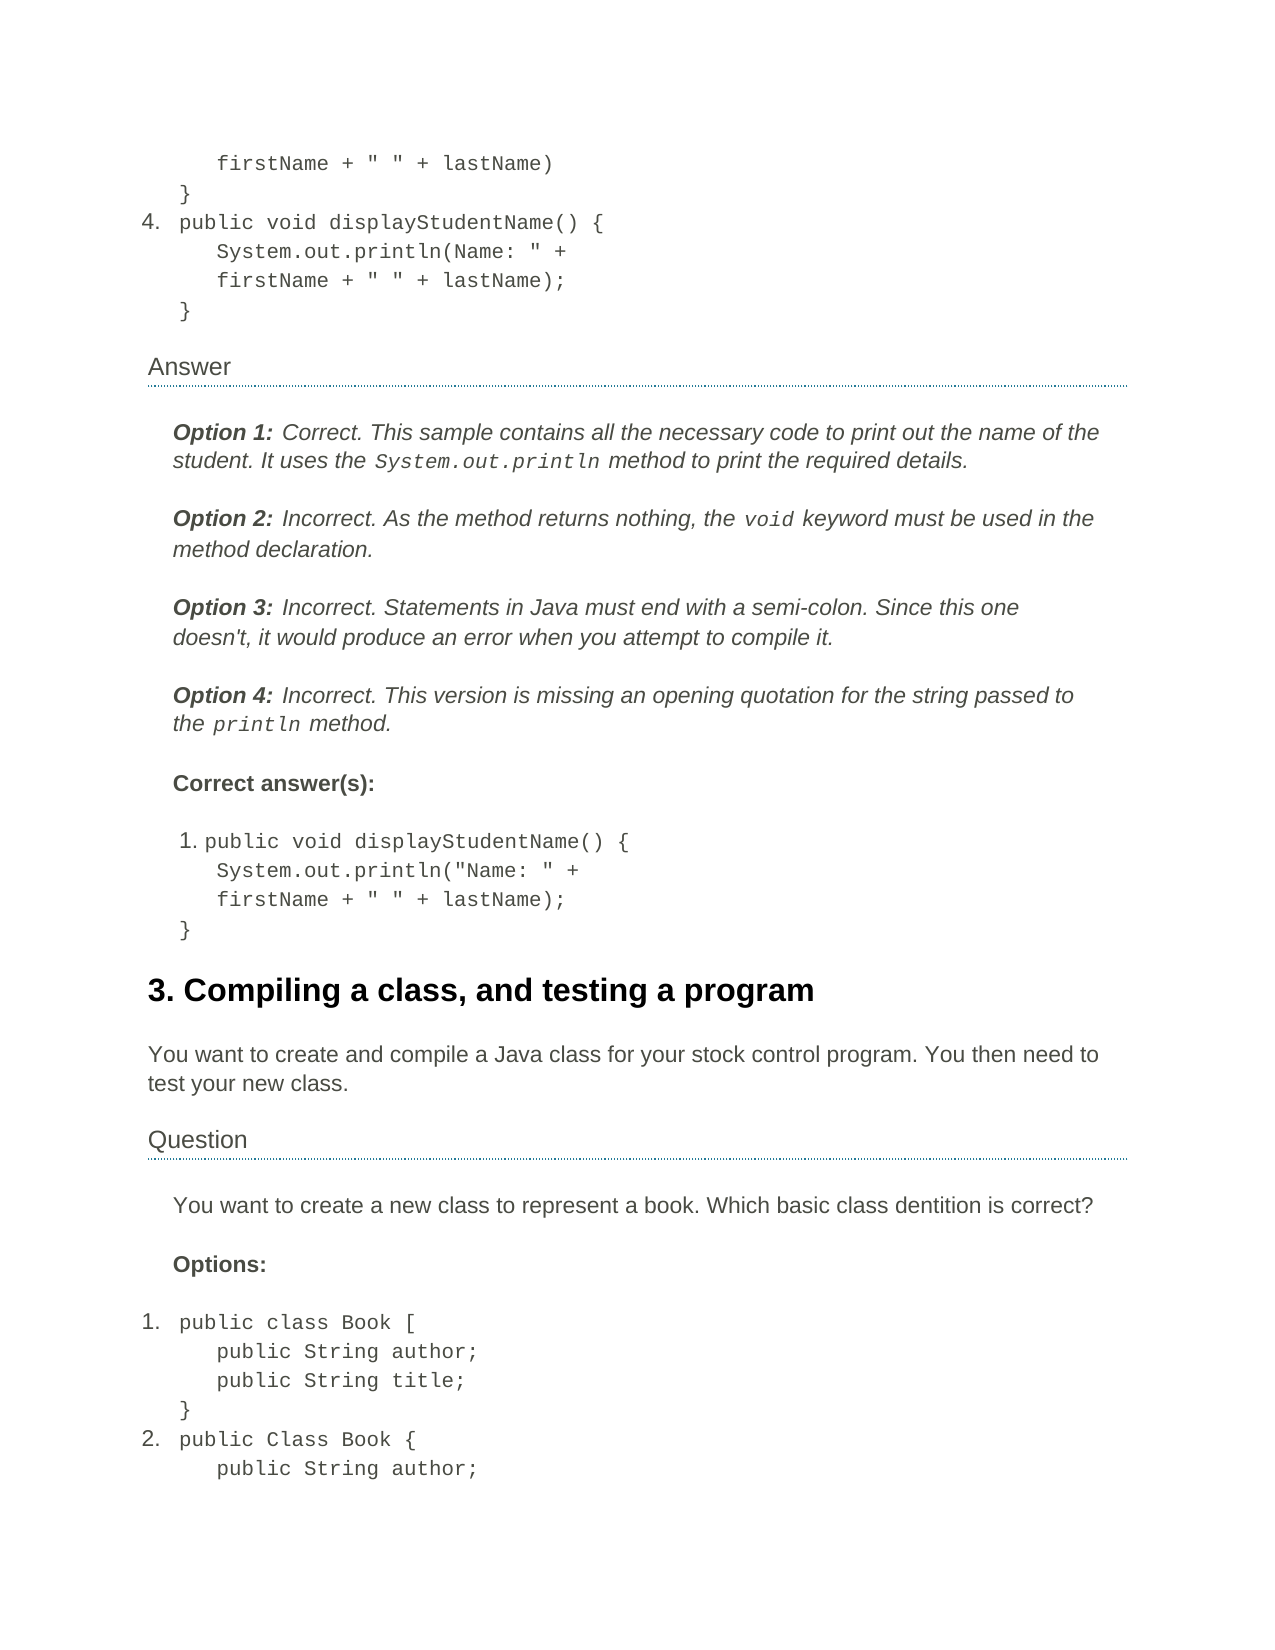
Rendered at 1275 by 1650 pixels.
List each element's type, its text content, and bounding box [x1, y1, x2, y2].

text You want to create a new class to represent a book. Which basic class dentition is correct? [173, 1189, 1102, 1218]
text Correct answer(s): [173, 767, 1102, 796]
text Option 4: Incorrect. This version is missing an opening quotation for the string passed to the println method. [173, 679, 1102, 738]
text Options: [173, 1248, 1102, 1277]
text Option 3: Incorrect. Statements in Java must end with a semi-colon. Since this one doesn't, it would produce an error when you attempt to compile it. [173, 591, 1102, 650]
text You want to create and compile a Java class for your stock control program. You then need to test your new class. [148, 1038, 1127, 1096]
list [141, 1423, 1065, 1482]
text Option 1: Correct. This sample contains all the necessary code to print out the name of the student. It uses the System.out.println method to print the required details. [173, 416, 1102, 474]
text Option 2: Incorrect. As the method returns nothing, the void keyword must be used in the method declaration. [173, 504, 1102, 562]
list public class Book [ public String author; public String title; } [141, 1306, 1065, 1423]
text 3. Compiling a class, and testing a program [148, 972, 1127, 1009]
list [141, 148, 1065, 206]
list public void displayStudentName() { System.out.println(Name: " + firstName + " " + lastName); } [141, 206, 1065, 323]
text 1. public void displayStudentName() { System.out.println("Name: " + firstName + " " + lastName); } [179, 825, 1102, 942]
text Question [148, 1126, 1127, 1160]
text Answer [148, 352, 1127, 387]
